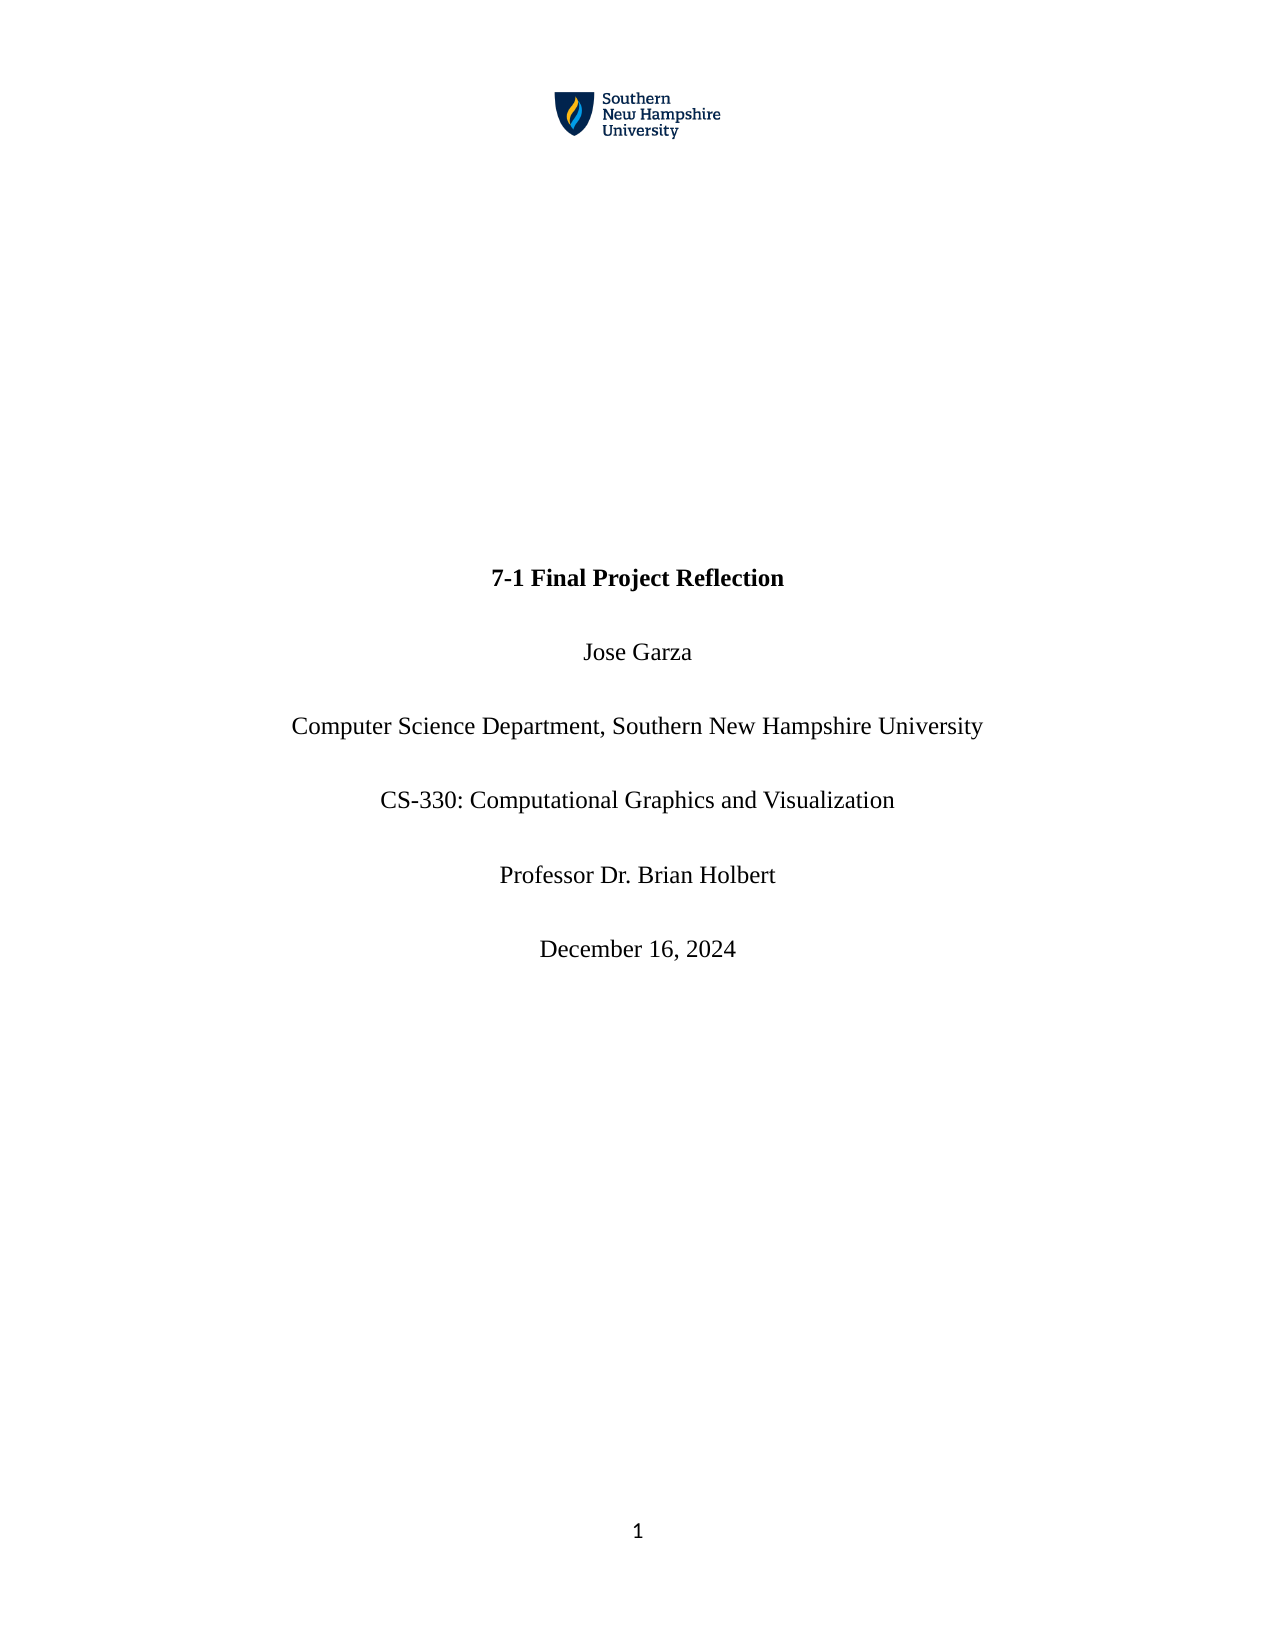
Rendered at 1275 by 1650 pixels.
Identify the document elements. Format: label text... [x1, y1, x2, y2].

text December 16, 2024 [75, 934, 1125, 963]
text Professor Dr. Brian Holbert [75, 860, 1125, 888]
text Computer Science Department, Southern New Hampshire University [75, 711, 1125, 740]
text CS-330: Computational Graphics and Visualization [75, 786, 1125, 814]
text 7-1 Final Project Reflection [75, 563, 1125, 592]
text Jose Garza [75, 637, 1125, 666]
picture [546, 75, 729, 154]
